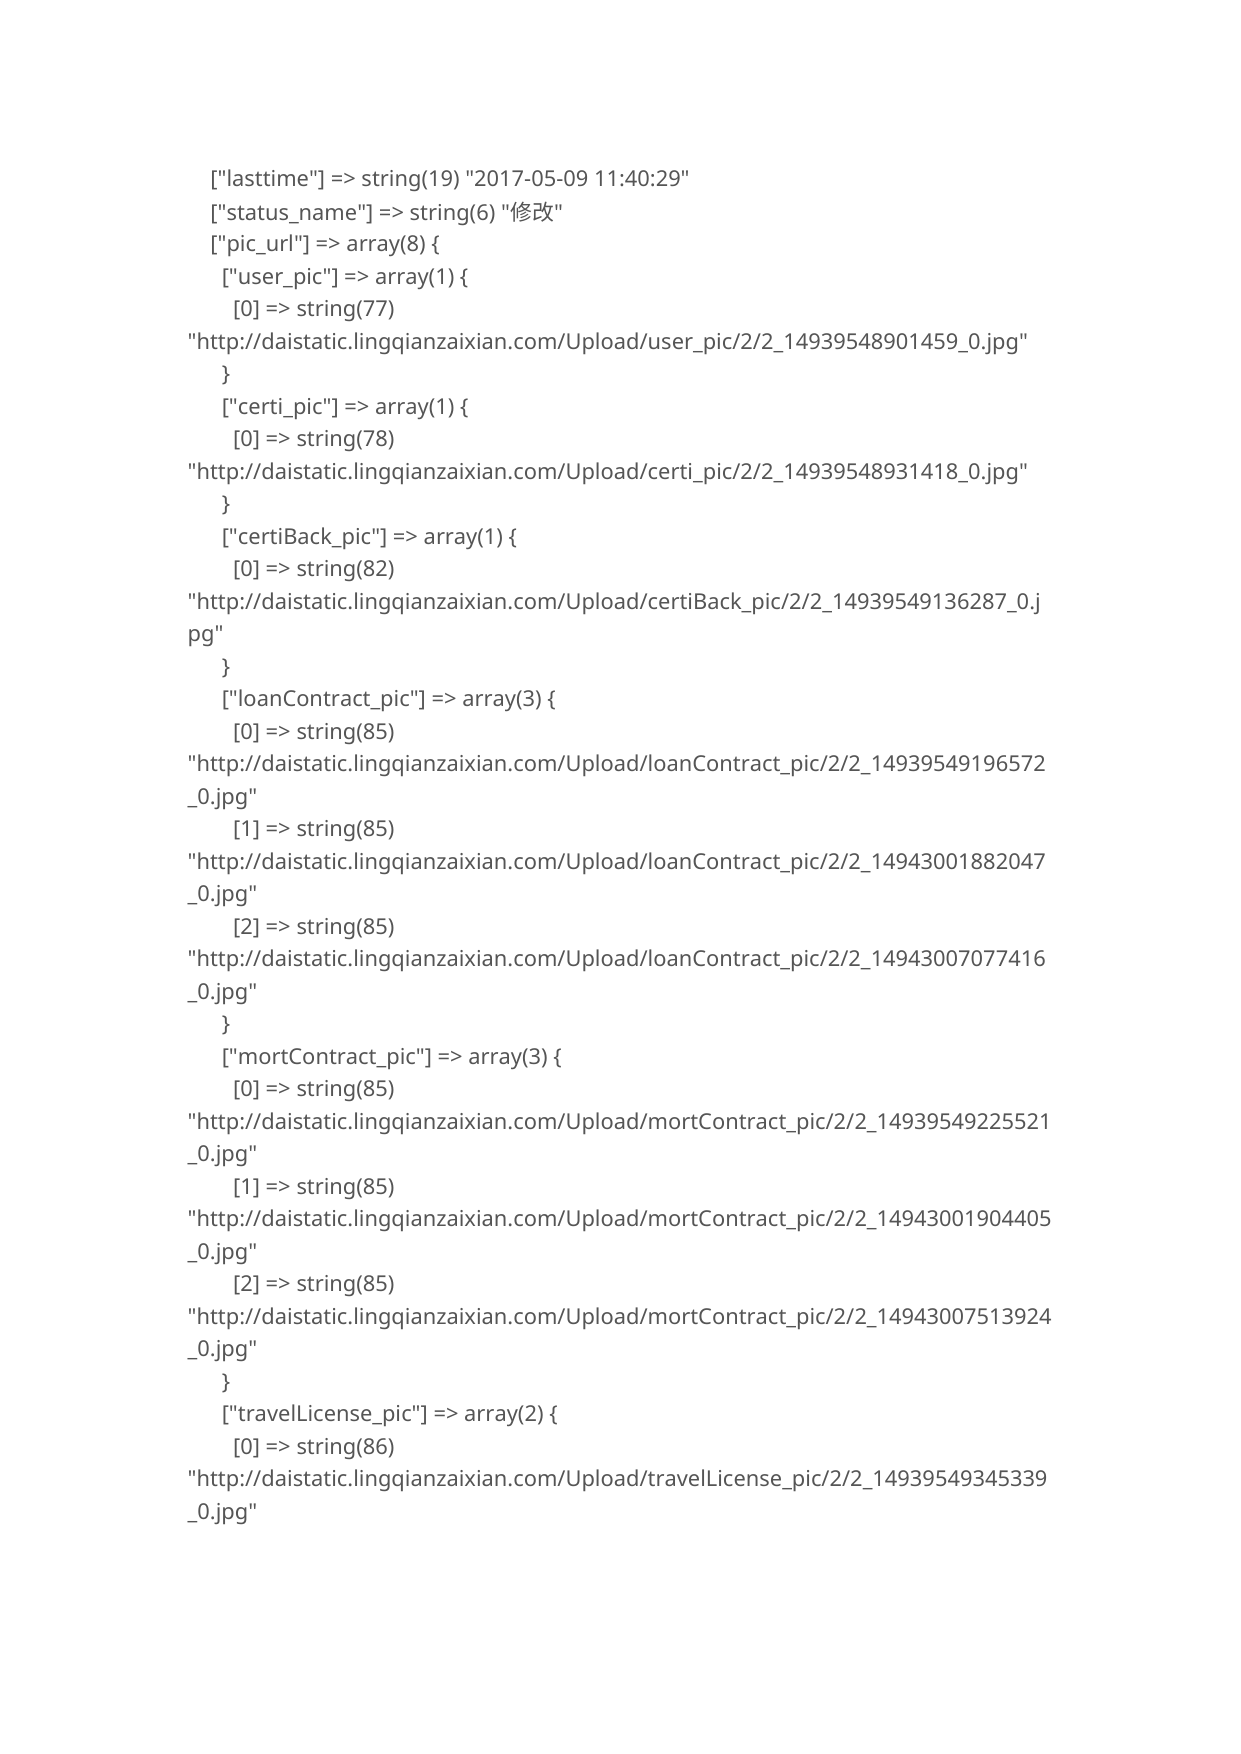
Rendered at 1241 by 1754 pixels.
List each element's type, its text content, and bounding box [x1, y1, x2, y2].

text } [187, 1364, 1053, 1397]
text [0] => string(85) "http://daistatic.lingqianzaixian.com/Upload/loanContract_pic/2/2_14939549196572_0.jpg" [187, 714, 1053, 812]
text ["pic_url"] => array(8) { [187, 227, 1053, 259]
text } [187, 1007, 1053, 1039]
text ["travelLicense_pic"] => array(2) { [187, 1397, 1053, 1429]
text } [187, 357, 1053, 389]
text [0] => string(77) "http://daistatic.lingqianzaixian.com/Upload/user_pic/2/2_14939548901459_0.jpg" [187, 292, 1053, 357]
text ["certiBack_pic"] => array(1) { [187, 519, 1053, 552]
text [2] => string(85) "http://daistatic.lingqianzaixian.com/Upload/loanContract_pic/2/2_14943007077416_0.jpg" [187, 909, 1053, 1007]
text [2] => string(85) "http://daistatic.lingqianzaixian.com/Upload/mortContract_pic/2/2_14943007513924_0.jpg" [187, 1267, 1053, 1364]
text [1] => string(85) "http://daistatic.lingqianzaixian.com/Upload/mortContract_pic/2/2_14943001904405_0.jpg" [187, 1169, 1053, 1267]
text [0] => string(82) "http://daistatic.lingqianzaixian.com/Upload/certiBack_pic/2/2_14939549136287_0.jpg" [187, 552, 1053, 649]
text } [187, 649, 1053, 682]
text ["certi_pic"] => array(1) { [187, 389, 1053, 422]
text [0] => string(86) "http://daistatic.lingqianzaixian.com/Upload/travelLicense_pic/2/2_14939549345339_0.jpg" [187, 1429, 1053, 1527]
text [1] => string(85) "http://daistatic.lingqianzaixian.com/Upload/loanContract_pic/2/2_14943001882047_0.jpg" [187, 812, 1053, 909]
text } [187, 487, 1053, 519]
text [0] => string(85) "http://daistatic.lingqianzaixian.com/Upload/mortContract_pic/2/2_14939549225521_0.jpg" [187, 1072, 1053, 1169]
text ["loanContract_pic"] => array(3) { [187, 682, 1053, 714]
text ["status_name"] => string(6) "修改" [187, 194, 1053, 227]
text ["lasttime"] => string(19) "2017-05-09 11:40:29" [187, 162, 1053, 194]
text [0] => string(78) "http://daistatic.lingqianzaixian.com/Upload/certi_pic/2/2_14939548931418_0.jpg" [187, 422, 1053, 487]
text ["mortContract_pic"] => array(3) { [187, 1039, 1053, 1072]
text ["user_pic"] => array(1) { [187, 259, 1053, 292]
